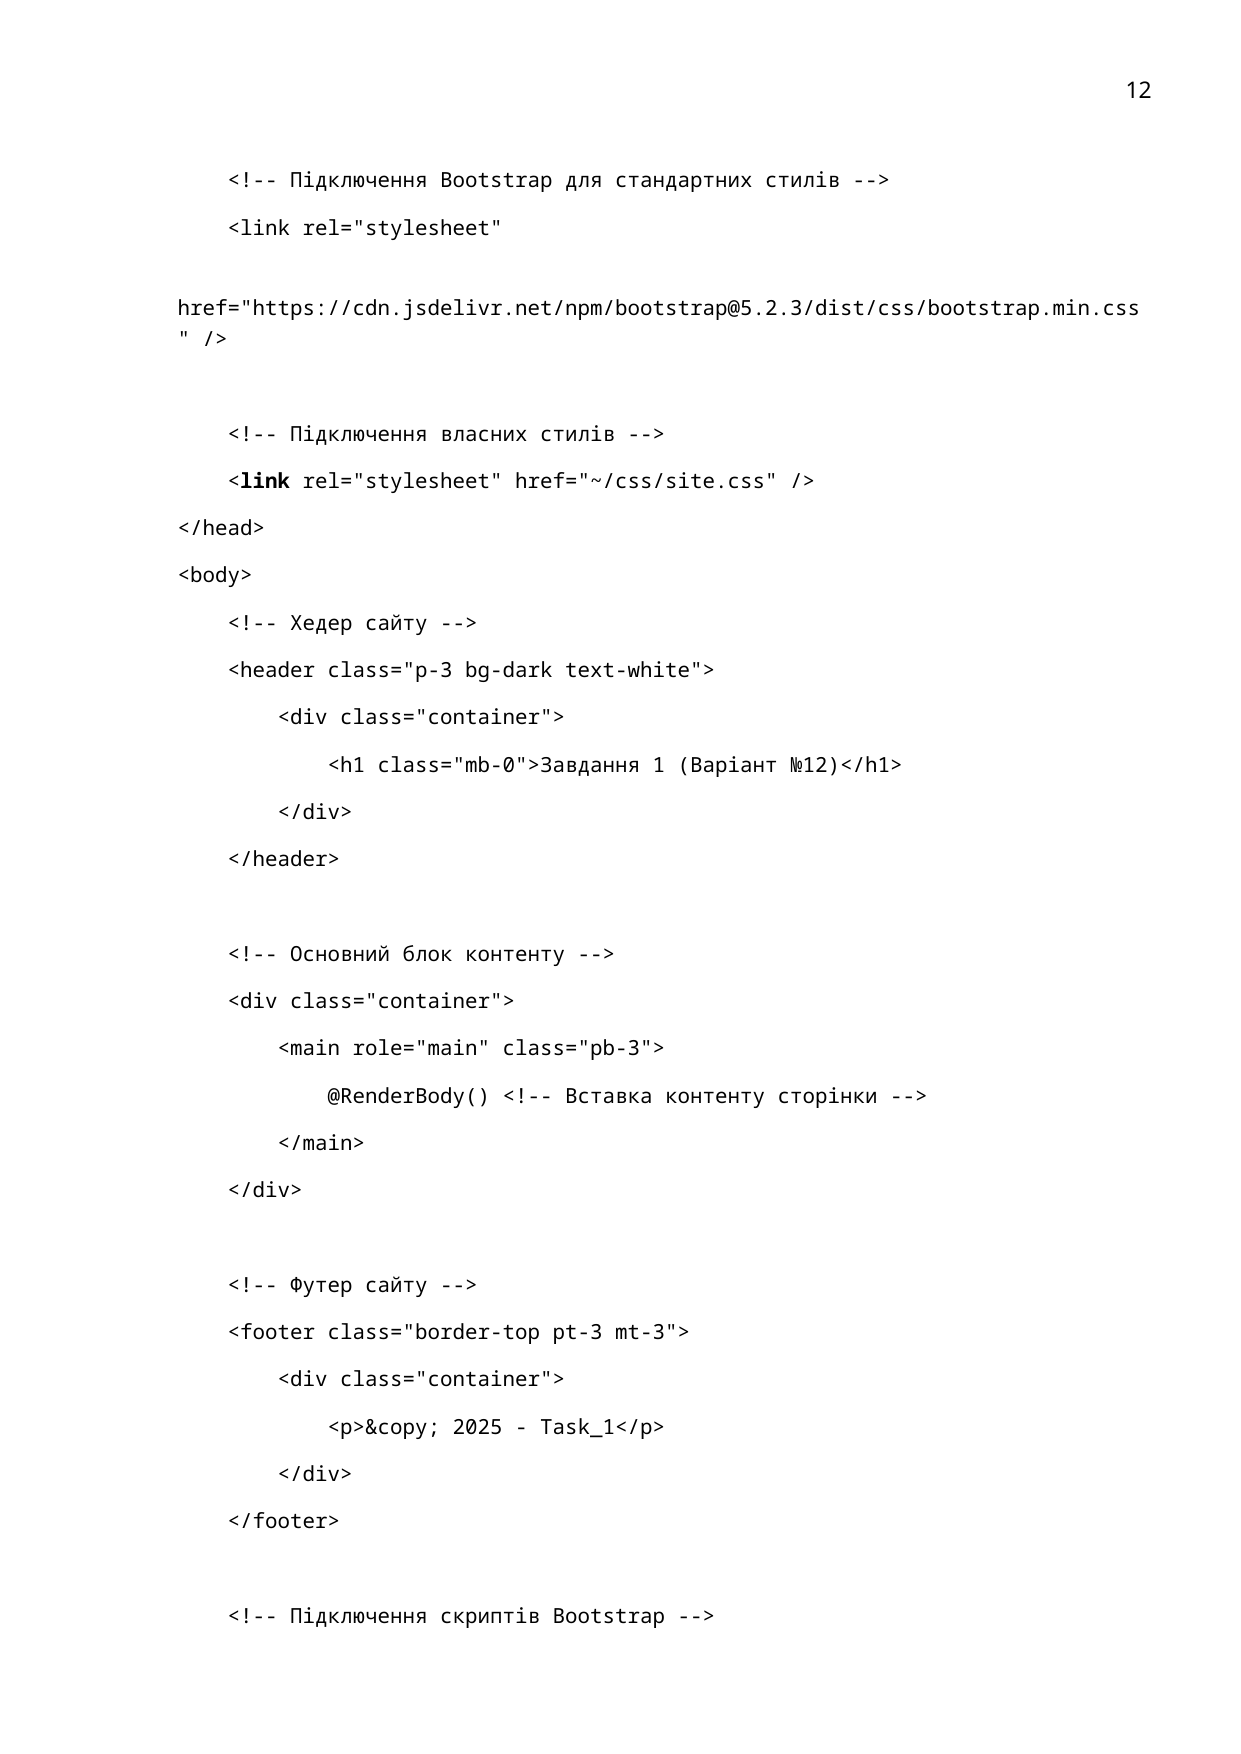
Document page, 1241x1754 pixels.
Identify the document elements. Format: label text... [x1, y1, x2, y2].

text </header> [177, 844, 1152, 873]
text <!-- Підключення Bootstrap для стандартних стилів --> [177, 165, 1152, 194]
text href="https://cdn.jsdelivr.net/npm/bootstrap@5.2.3/dist/css/bootstrap.min.css" /> [177, 260, 1152, 352]
text <body> [177, 561, 1152, 589]
text <main role="main" class="pb-3"> [177, 1033, 1152, 1062]
text @RenderBody() <!-- Вставка контенту сторінки --> [177, 1081, 1152, 1109]
text <!-- Підключення скриптів Bootstrap --> [177, 1601, 1152, 1629]
text <header class="p-3 bg-dark text-white"> [177, 655, 1152, 683]
text <div class="container"> [177, 1364, 1152, 1393]
text </div> [177, 1459, 1152, 1487]
text <!-- Основний блок контенту --> [177, 939, 1152, 967]
text </div> [177, 1175, 1152, 1204]
text <div class="container"> [177, 702, 1152, 731]
text </footer> [177, 1506, 1152, 1535]
text </head> [177, 513, 1152, 542]
text <footer class="border-top pt-3 mt-3"> [177, 1317, 1152, 1346]
text <link rel="stylesheet" href="~/css/site.css" /> [177, 466, 1152, 494]
text </div> [177, 797, 1152, 825]
text <link rel="stylesheet" [177, 213, 1152, 241]
text <p>&copy; 2025 - Task_1</p> [177, 1412, 1152, 1440]
text <h1 class="mb-0">Завдання 1 (Варіант №12)</h1> [177, 750, 1152, 778]
text </main> [177, 1128, 1152, 1156]
text <!-- Хедер сайту --> [177, 608, 1152, 636]
text <div class="container"> [177, 986, 1152, 1014]
text <!-- Футер сайту --> [177, 1270, 1152, 1298]
text <!-- Підключення власних стилів --> [177, 419, 1152, 447]
